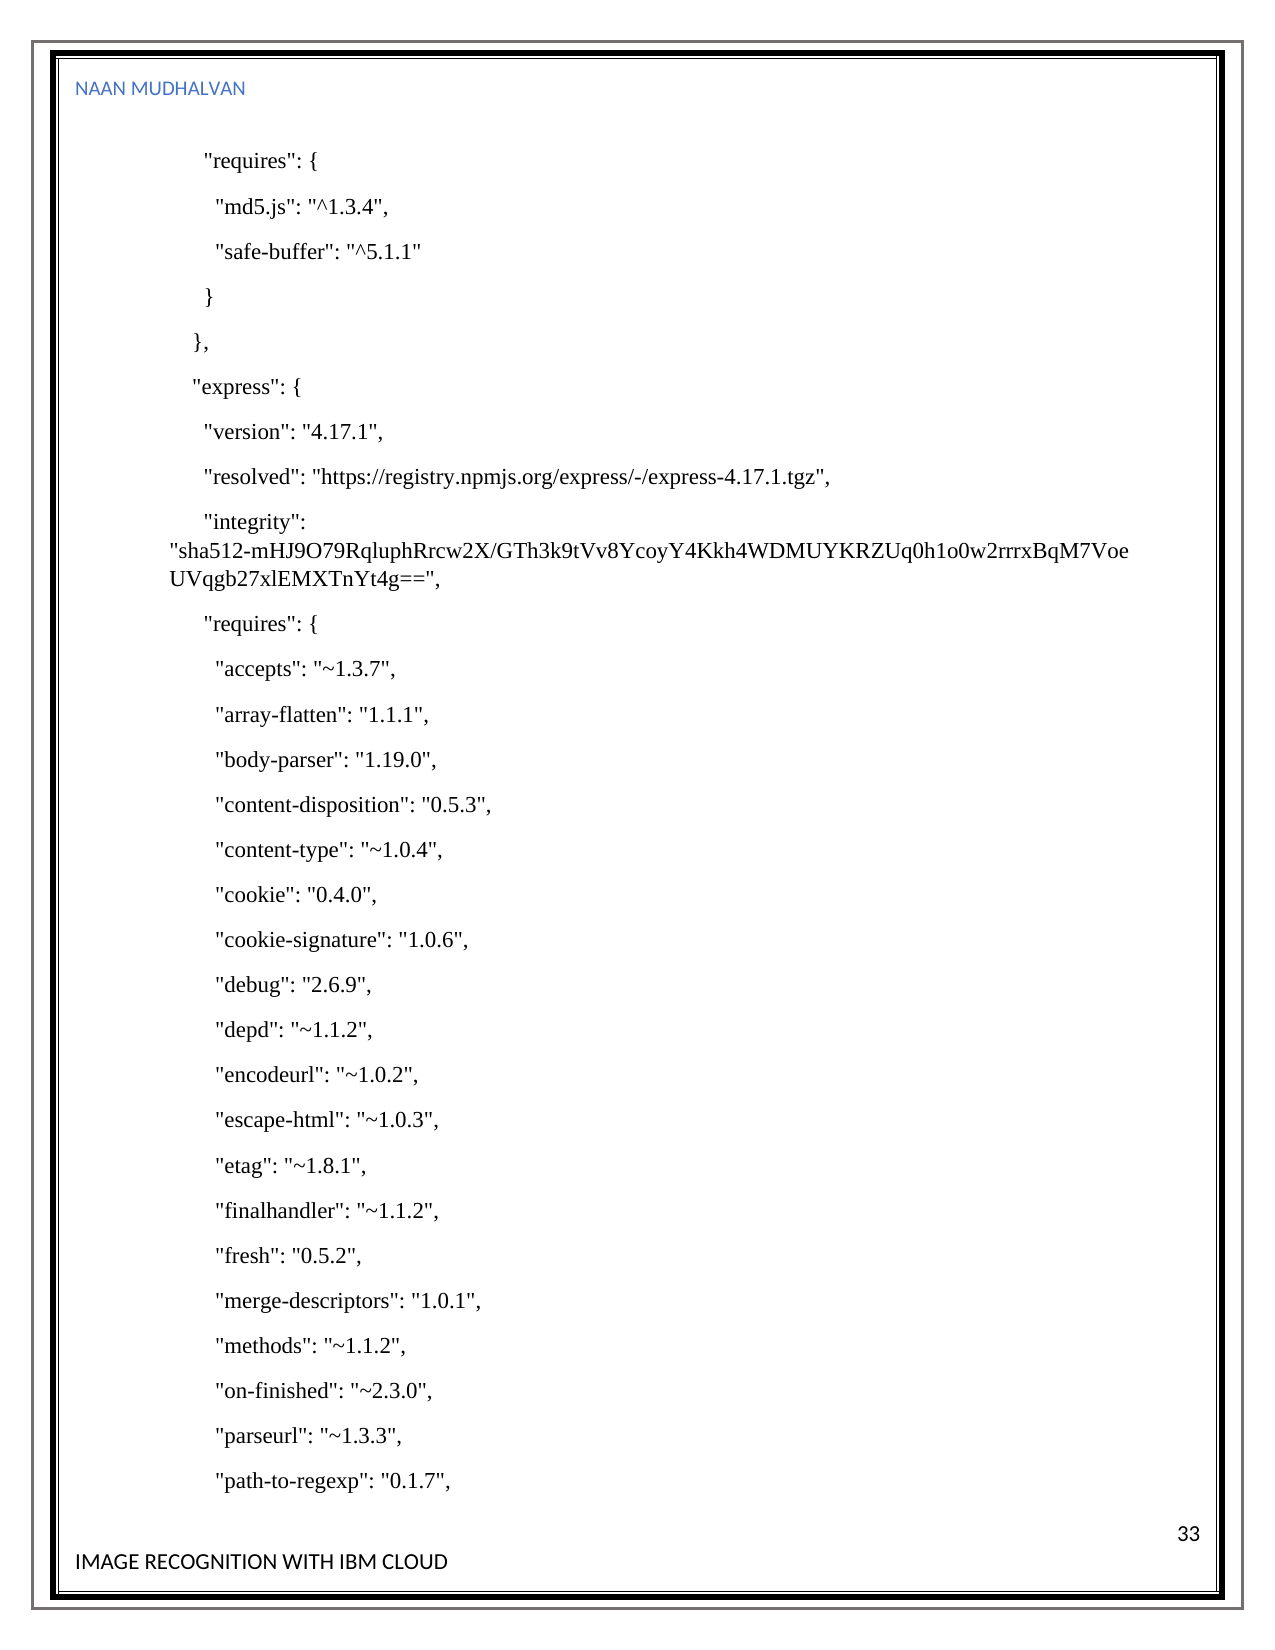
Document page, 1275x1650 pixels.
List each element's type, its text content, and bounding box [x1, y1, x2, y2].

text "parseurl": "~1.3.3", [169, 1422, 1137, 1449]
text "depd": "~1.1.2", [169, 1016, 1137, 1043]
text }, [169, 328, 1137, 354]
text "finalhandler": "~1.1.2", [169, 1197, 1137, 1223]
text "cookie-signature": "1.0.6", [169, 926, 1137, 952]
text "body-parser": "1.19.0", [169, 746, 1137, 772]
text "content-disposition": "0.5.3", [169, 791, 1137, 817]
text "array-flatten": "1.1.1", [169, 701, 1137, 727]
text "requires": { [169, 610, 1137, 637]
text "methods": "~1.1.2", [169, 1332, 1137, 1358]
text "on-finished": "~2.3.0", [169, 1377, 1137, 1403]
text "content-type": "~1.0.4", [169, 836, 1137, 862]
text "safe-buffer": "^5.1.1" [169, 238, 1137, 264]
text "debug": "2.6.9", [169, 971, 1137, 998]
text } [169, 283, 1137, 309]
text "cookie": "0.4.0", [169, 881, 1137, 907]
text "express": { [169, 373, 1137, 399]
text "requires": { [169, 148, 1137, 174]
text "encodeurl": "~1.0.2", [169, 1061, 1137, 1088]
text "version": "4.17.1", [169, 418, 1137, 444]
text "resolved": "https://registry.npmjs.org/express/-/express-4.17.1.tgz", [169, 463, 1137, 490]
text "etag": "~1.8.1", [169, 1152, 1137, 1178]
text "md5.js": "^1.3.4", [169, 193, 1137, 219]
text "path-to-regexp": "0.1.7", [169, 1467, 1137, 1494]
text "merge-descriptors": "1.0.1", [169, 1287, 1137, 1313]
text "fresh": "0.5.2", [169, 1242, 1137, 1268]
text "accepts": "~1.3.7", [169, 656, 1137, 682]
text "escape-html": "~1.0.3", [169, 1107, 1137, 1133]
text "integrity": "sha512-mHJ9O79RqluphRrcw2X/GTh3k9tVv8YcoyY4Kkh4WDMUYKRZUq0h1o0w2rrrxBqM7VoeUVqgb27xlEMXTnYt4g==", [169, 508, 1137, 592]
